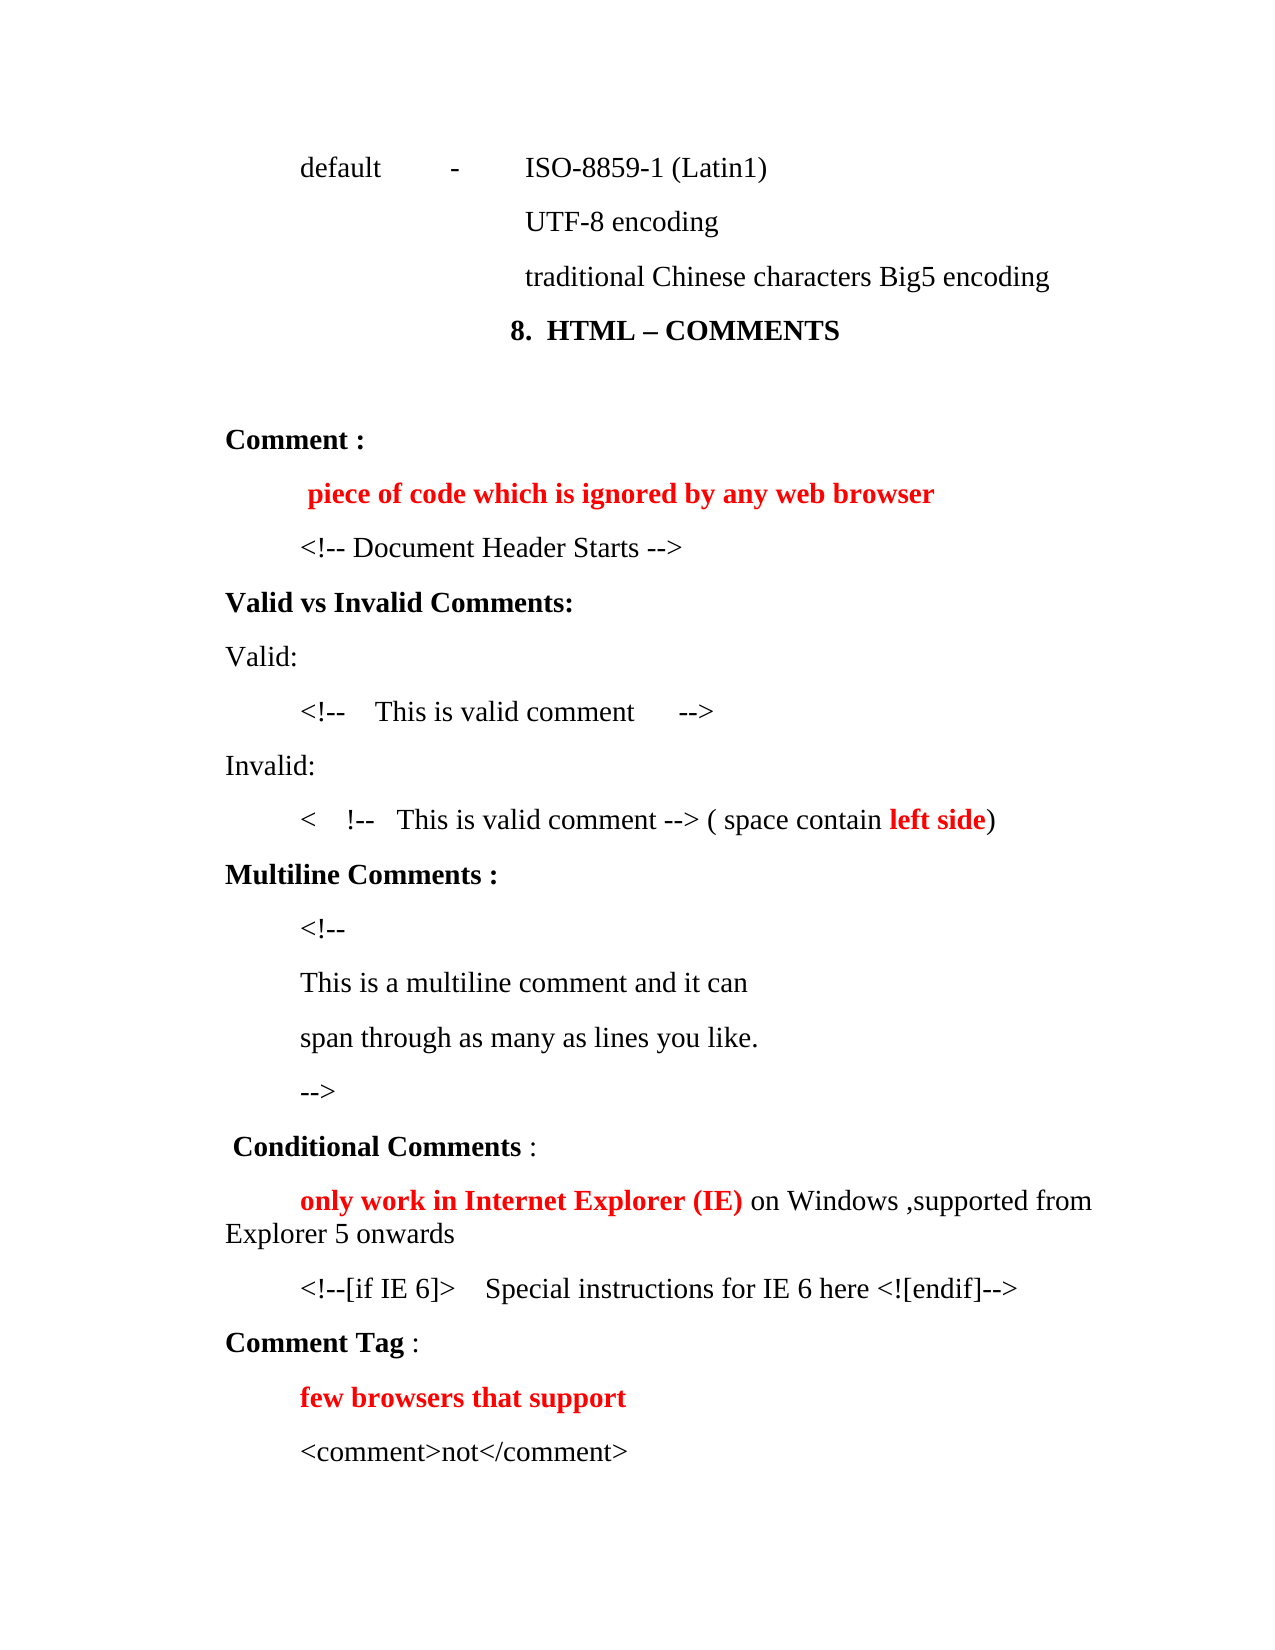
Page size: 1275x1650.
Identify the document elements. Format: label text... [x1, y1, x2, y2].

text Comment : [150, 422, 1125, 455]
text <!-- Document Header Starts --> [225, 531, 1125, 564]
text Invalid: [150, 748, 1125, 782]
text piece of code which is ignored by any web browser [225, 476, 1125, 510]
text <!-- This is valid comment --> [225, 694, 1125, 727]
text traditional Chinese characters Big5 encoding [450, 259, 1125, 292]
text Conditional Comments : [150, 1129, 1125, 1162]
text Multiline Comments : [150, 857, 1125, 890]
text --> [225, 1074, 1125, 1108]
text span through as many as lines you like. [225, 1020, 1125, 1053]
text Valid vs Invalid Comments: [150, 585, 1125, 618]
text only work in Internet Explorer (IE) on Windows ,supported from Explorer 5 onwards [225, 1183, 1125, 1250]
text Valid: [150, 639, 1125, 673]
text few browsers that support [225, 1380, 1125, 1413]
text <comment>not</comment> [225, 1434, 1125, 1468]
text <!-- [150, 911, 1125, 945]
text default - ISO-8859-1 (Latin1) [225, 150, 1125, 183]
text < !-- This is valid comment --> ( space contain left side) [150, 802, 1125, 836]
text <!--[if IE 6]> Special instructions for IE 6 here <![endif]--> [225, 1271, 1125, 1304]
text UTF-8 encoding [450, 204, 1125, 238]
text Comment Tag : [150, 1325, 1125, 1359]
text 8. HTML – COMMENTS [150, 313, 1125, 347]
text This is a multiline comment and it can [225, 966, 1125, 999]
